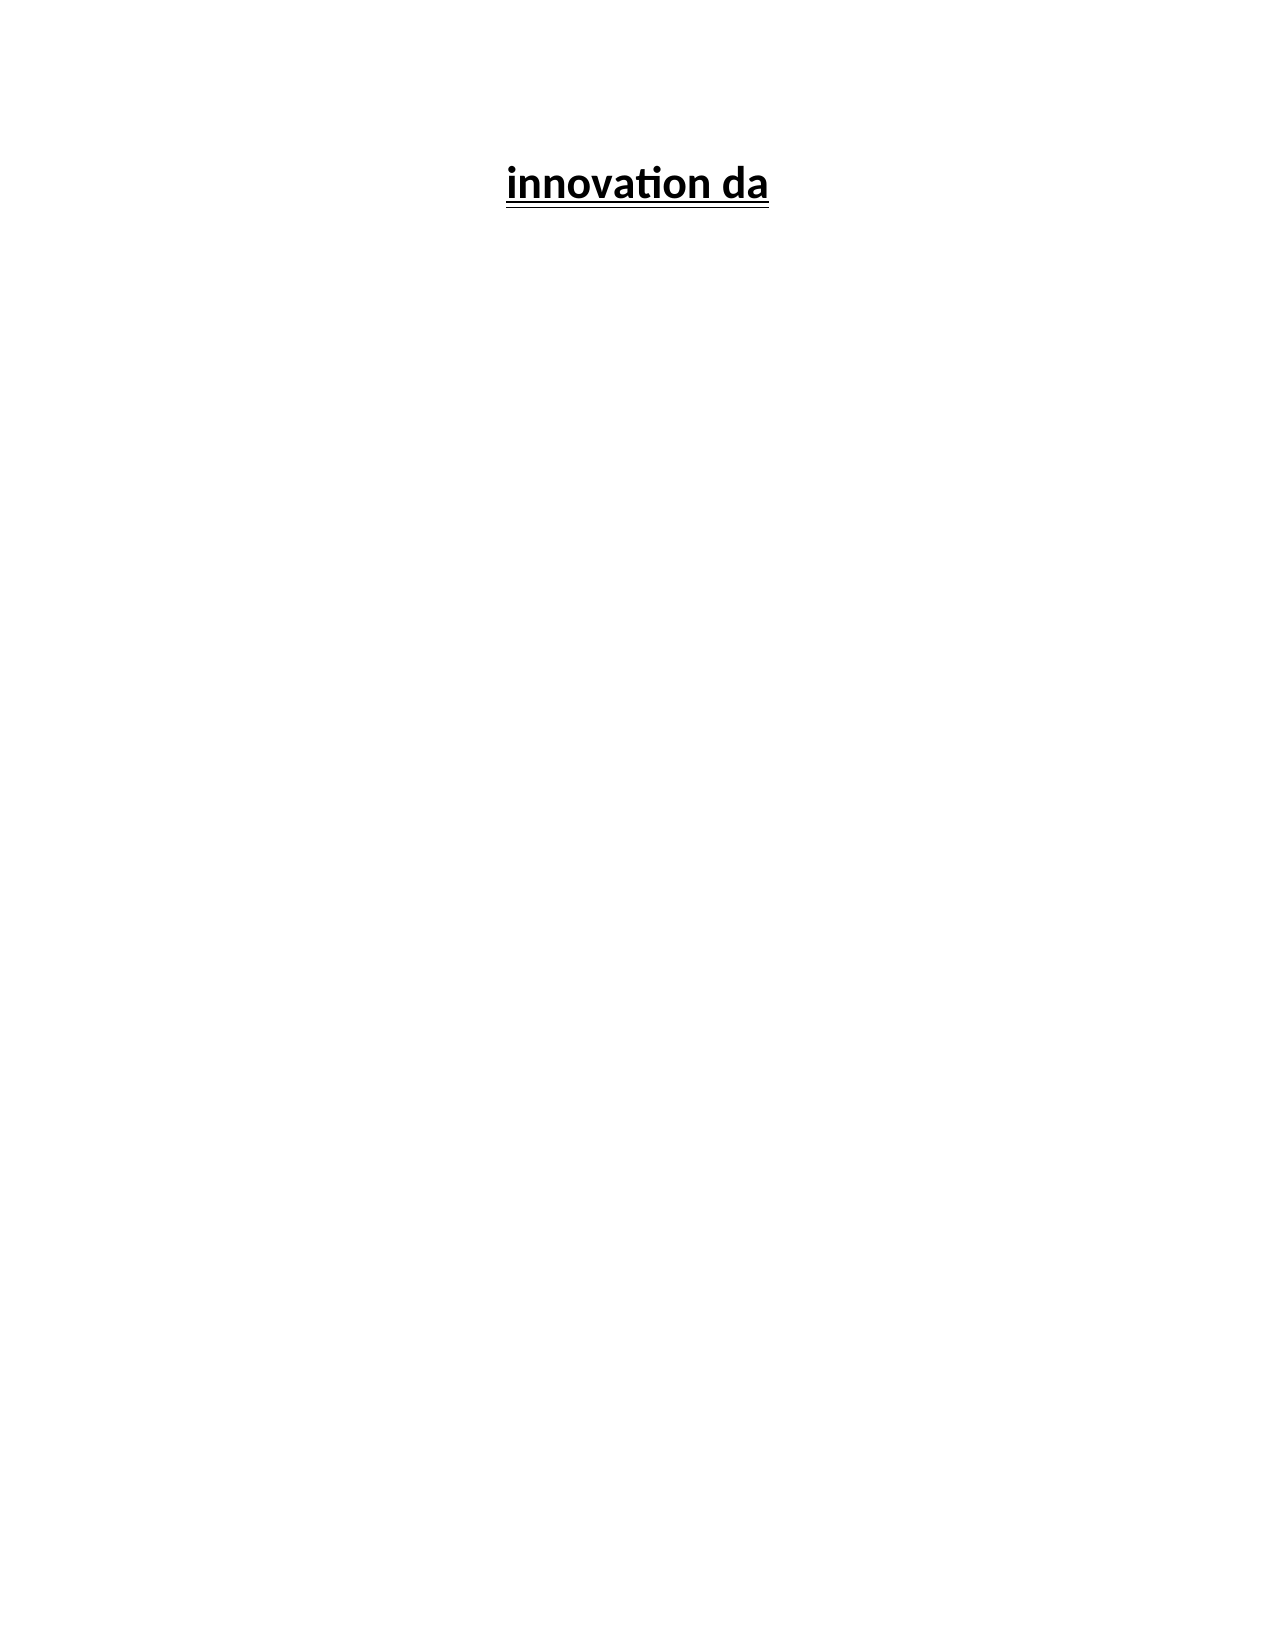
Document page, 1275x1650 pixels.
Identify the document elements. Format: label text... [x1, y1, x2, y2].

subtitle innovation da [150, 154, 1125, 210]
